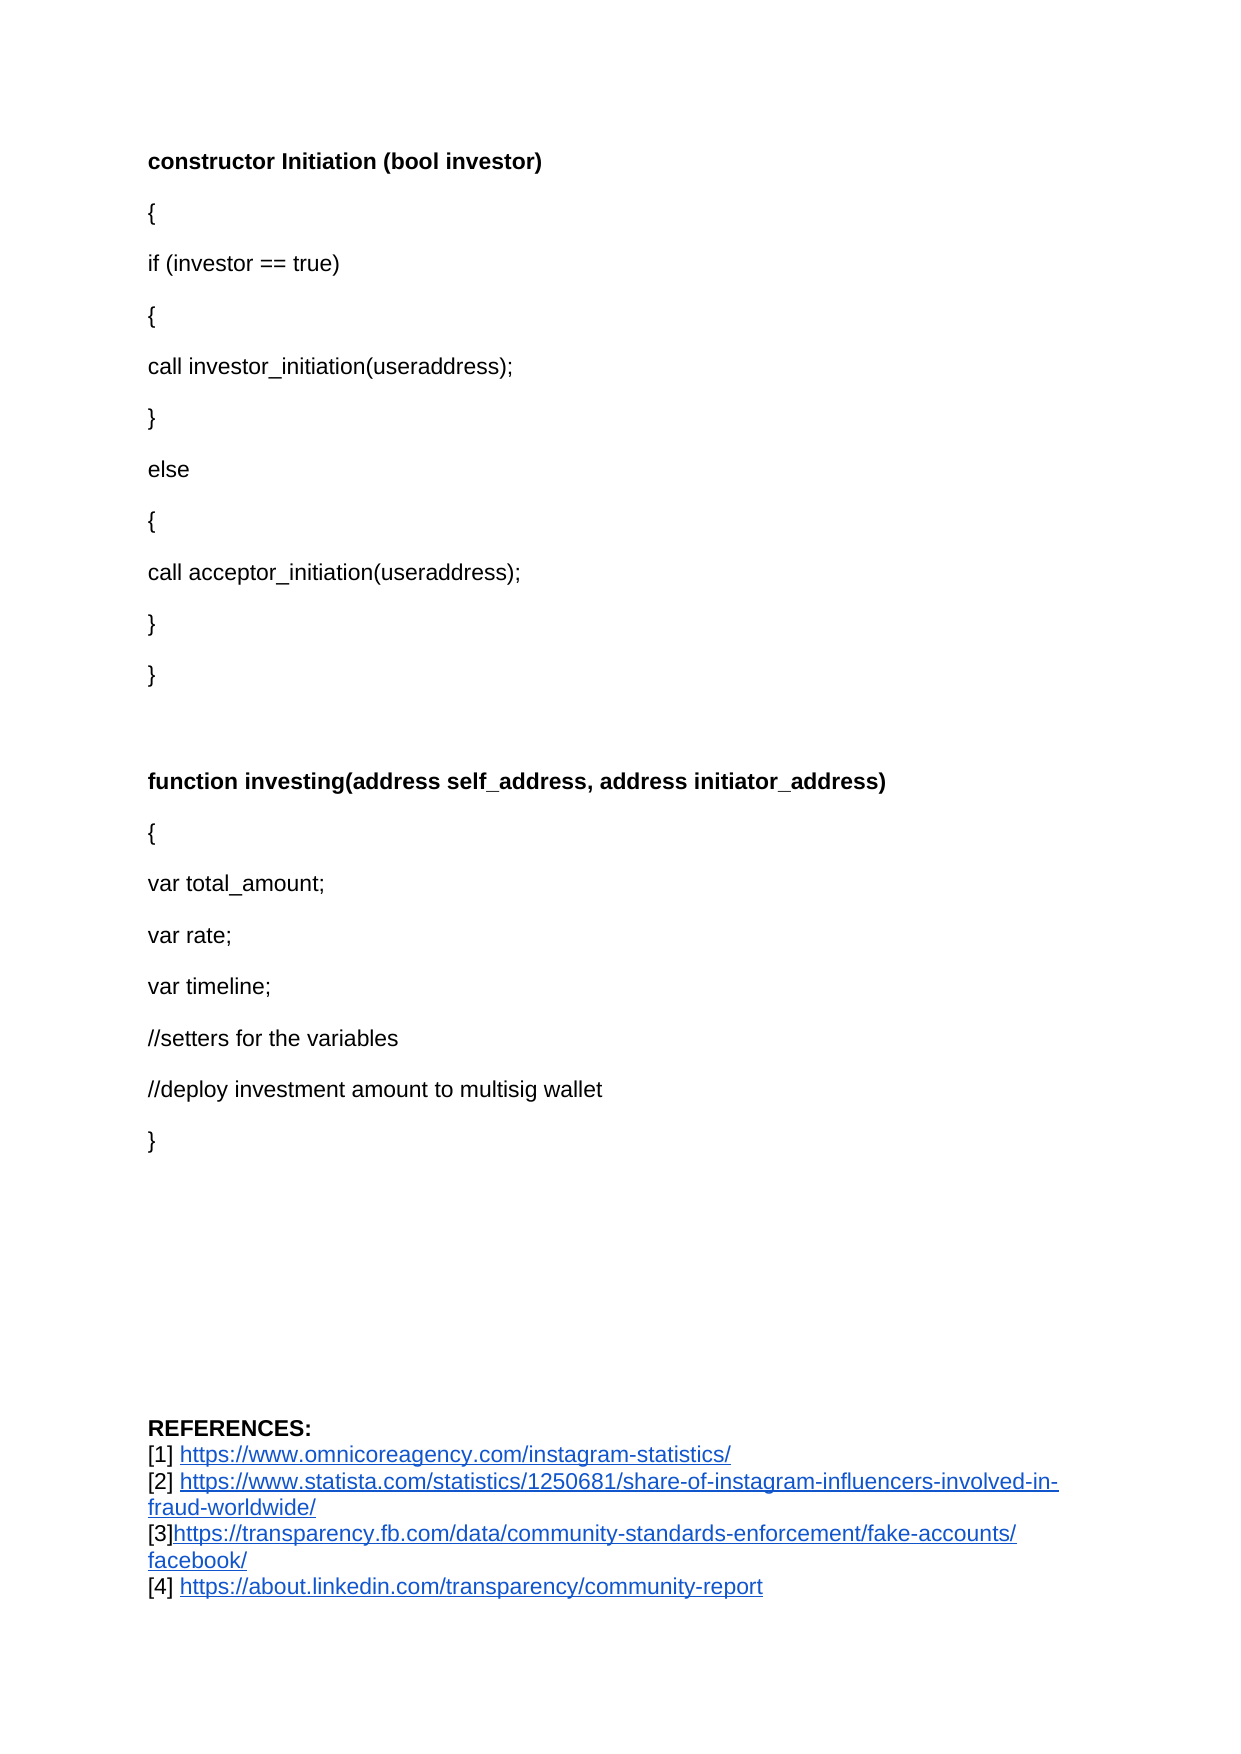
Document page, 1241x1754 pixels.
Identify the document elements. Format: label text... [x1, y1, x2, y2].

text [1] https://www.omnicoreagency.com/instagram-statistics/ [148, 1441, 1093, 1468]
text { [148, 302, 1093, 328]
text } [148, 661, 1093, 687]
text [4] https://about.linkedin.com/transparency/community-report [148, 1573, 1093, 1599]
text { [148, 819, 1093, 845]
text if (investor == true) [148, 250, 1093, 277]
text REFERENCES: [148, 1415, 1093, 1441]
text [3]https://transparency.fb.com/data/community-standards-enforcement/fake-accounts/facebook/ [148, 1520, 1093, 1573]
text //deploy investment amount to multisig wallet [148, 1076, 1093, 1102]
text } [148, 610, 1093, 636]
text { [148, 199, 1093, 225]
text } [148, 1127, 1093, 1153]
text constructor Initiation (bool investor) [148, 148, 1093, 174]
text else [148, 456, 1093, 482]
text call investor_initiation(useraddress); [148, 353, 1093, 379]
text var timeline; [148, 973, 1093, 999]
text } [148, 404, 1093, 431]
text //setters for the variables [148, 1024, 1093, 1051]
text { [148, 507, 1093, 533]
text call acceptor_initiation(useraddress); [148, 558, 1093, 585]
text [2] https://www.statista.com/statistics/1250681/share-of-instagram-influencers-involved-in-fraud-worldwide/ [148, 1468, 1093, 1520]
text var rate; [148, 922, 1093, 948]
text var total_amount; [148, 870, 1093, 897]
text function investing(address self_address, address initiator_address) [148, 768, 1093, 794]
